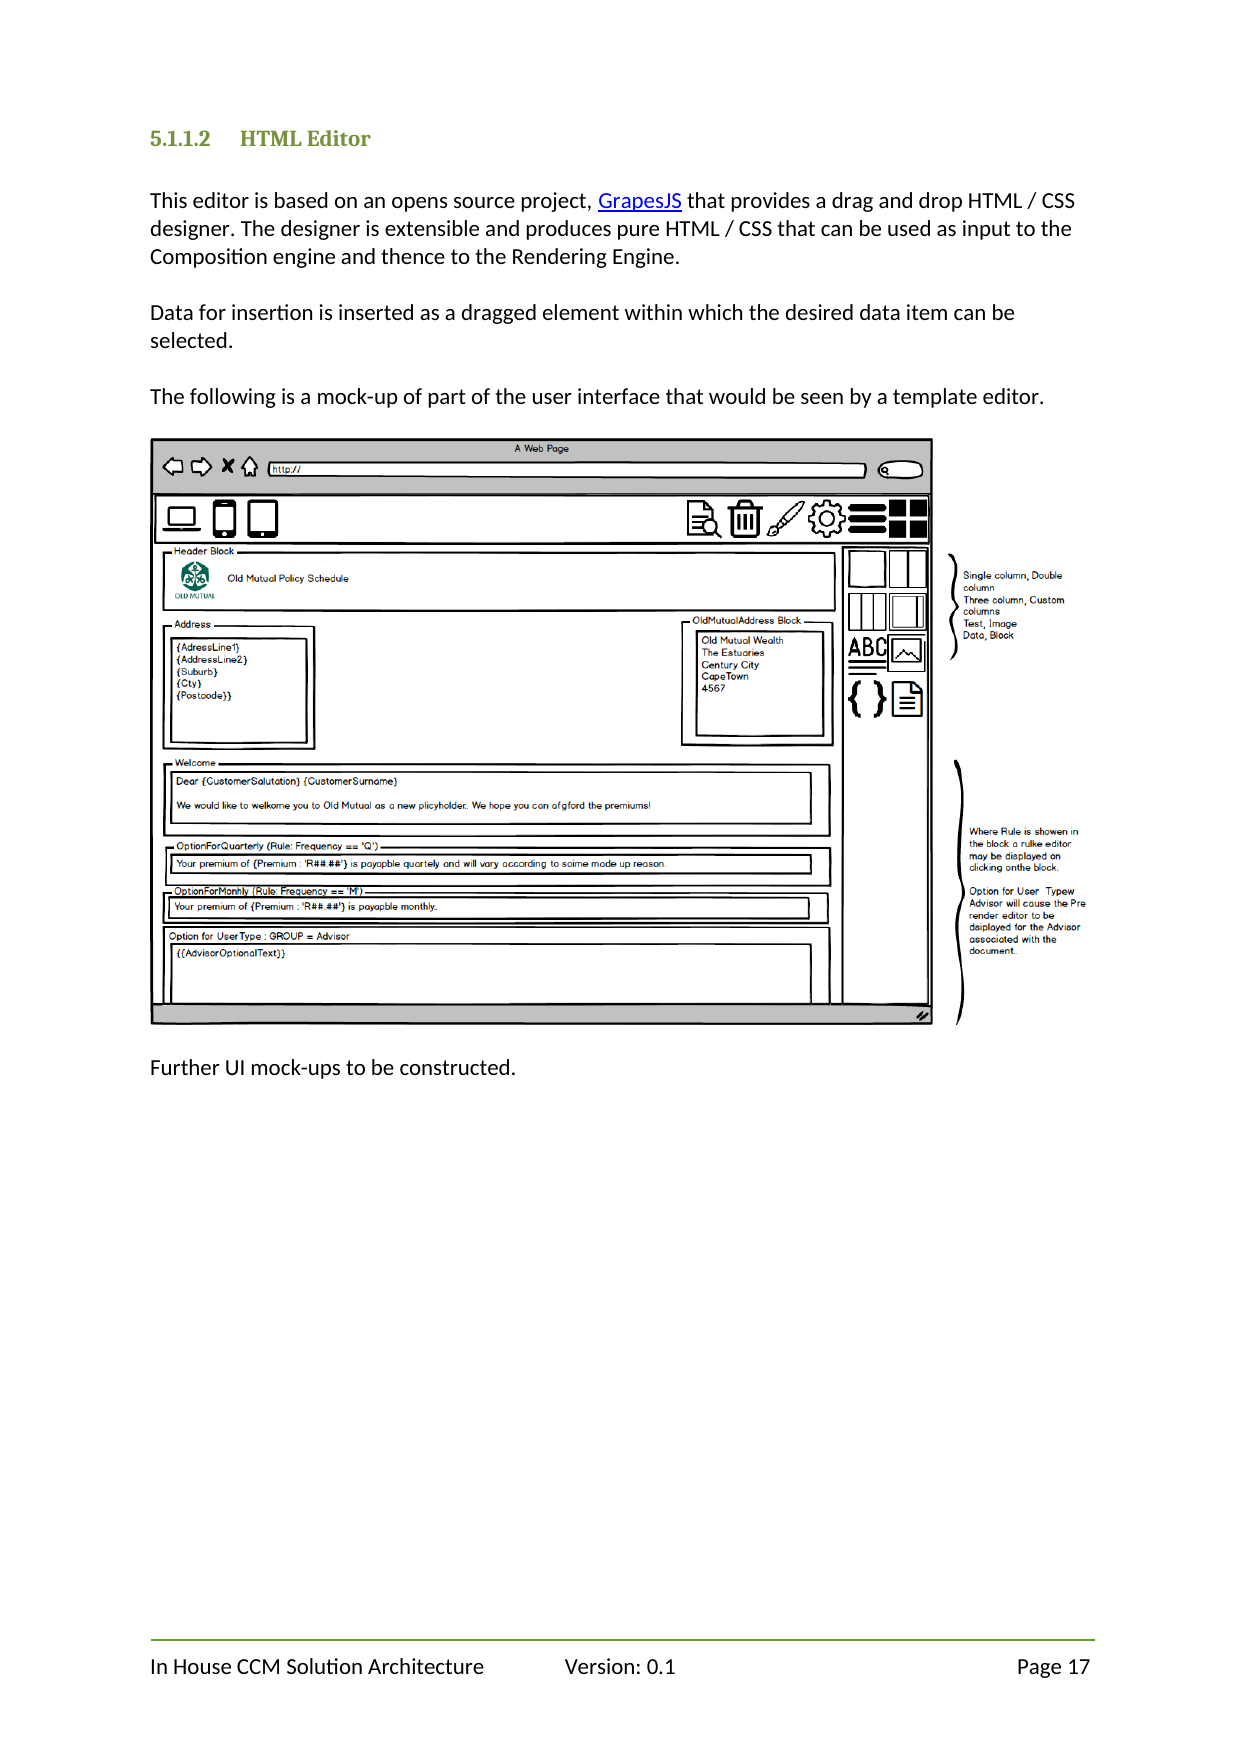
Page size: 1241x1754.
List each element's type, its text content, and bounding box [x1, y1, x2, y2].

text The following is a mock-up of part of the user interface that would be seen by a template editor. [150, 382, 1090, 410]
picture [150, 438, 1091, 1025]
text Data for insertion is inserted as a dragged element within which the desired data item can be selected. [150, 298, 1090, 354]
subtitle HTML Editor [150, 125, 1090, 152]
text Further UI mock-ups to be constructed. [150, 1053, 1090, 1081]
text This editor is based on an opens source project, GrapesJS that provides a drag and drop HTML / CSS designer. The designer is extensible and produces pure HTML / CSS that can be used as input to the Composition engine and thence to the Rendering Engine. [150, 186, 1090, 270]
